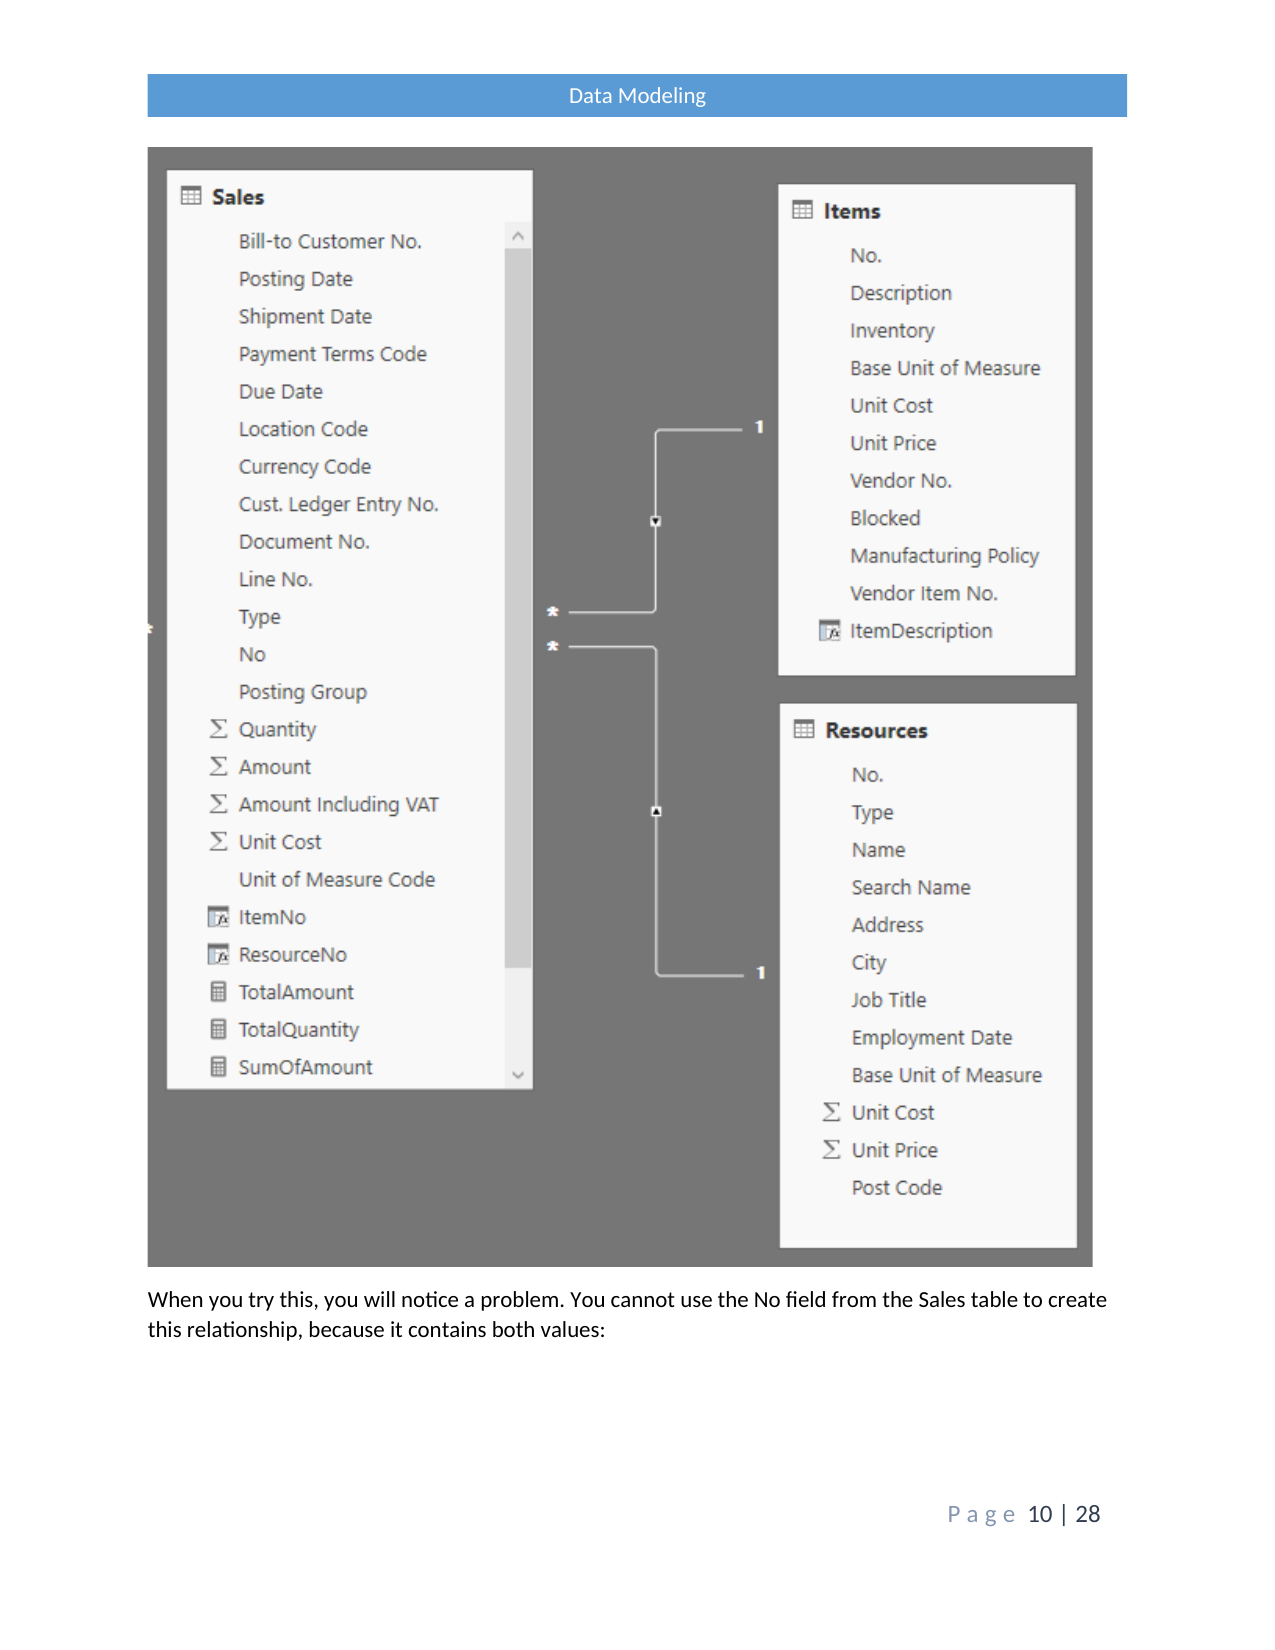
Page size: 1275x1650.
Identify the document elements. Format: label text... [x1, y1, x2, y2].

text When you try this, you will notice a problem. You cannot use the No field from the Sales table to create this relationship, because it contains both values: [148, 1285, 1127, 1343]
picture [147, 147, 1093, 1267]
